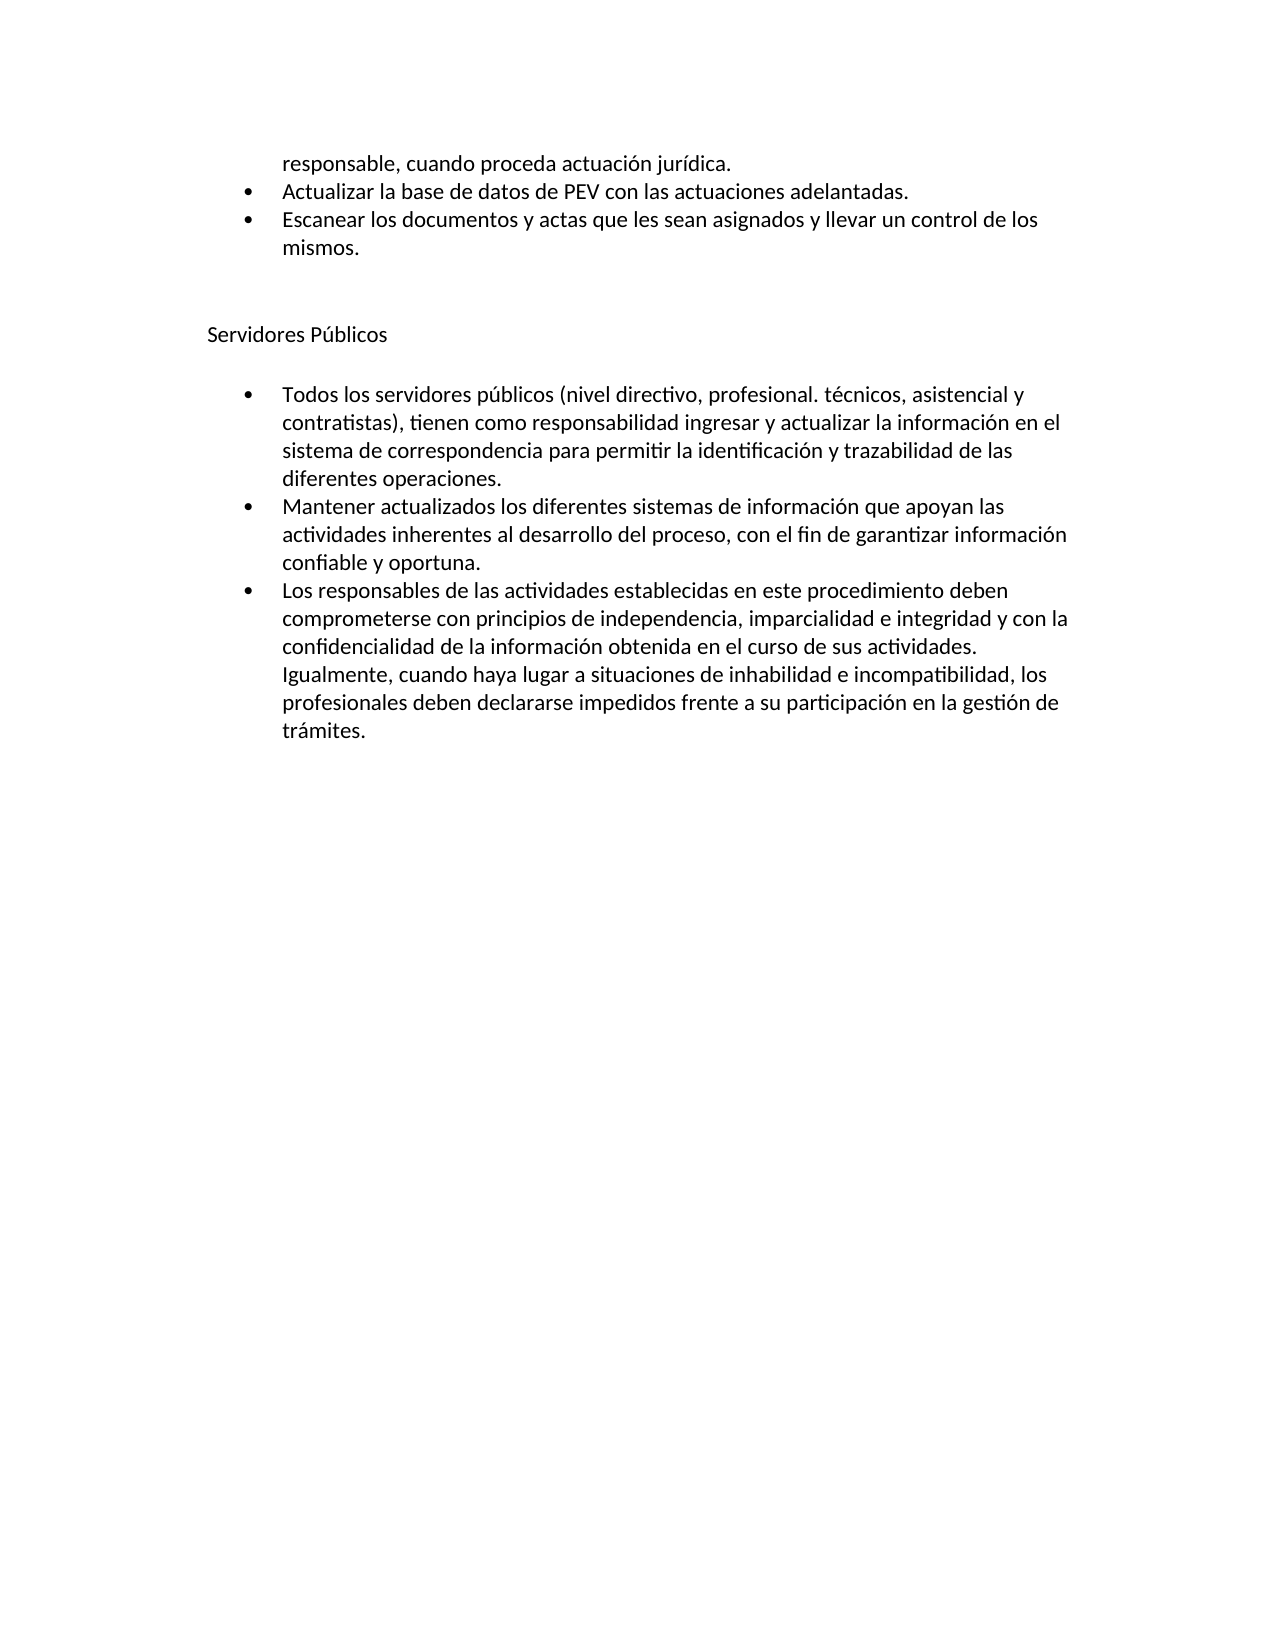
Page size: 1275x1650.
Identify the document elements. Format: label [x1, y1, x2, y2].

table_cell [200, 148, 1075, 805]
